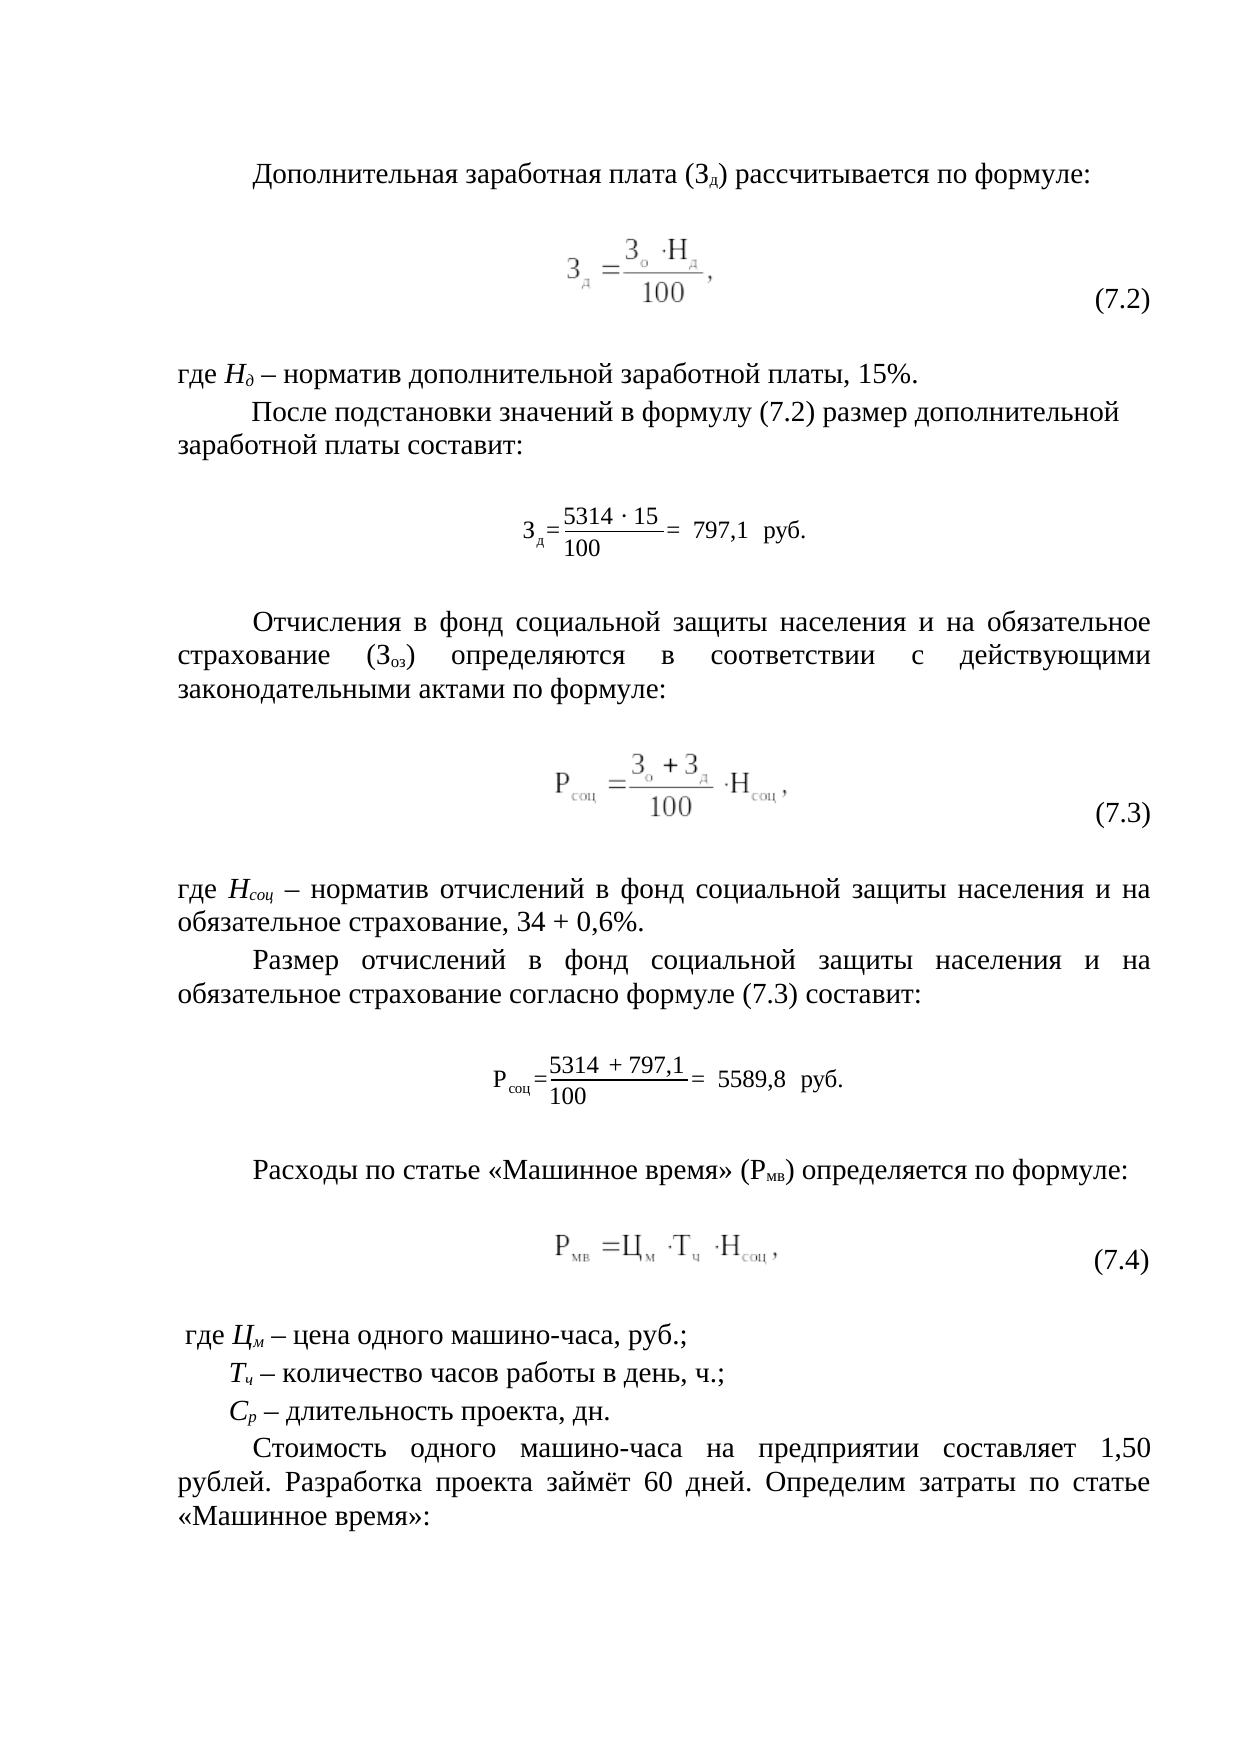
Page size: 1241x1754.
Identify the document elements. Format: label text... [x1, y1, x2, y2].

text (7.3) [177, 746, 1152, 829]
text (7.2) [177, 231, 1152, 314]
text После подстановки значений в формулу (7.2) размер дополнительной заработной платы составит: [177, 394, 1152, 461]
text Отчисления в фонд социальной защиты населения и на обязательное страхование (Зоз) определяются в соответствии с действующими законодательными актами по формуле: [177, 604, 1152, 704]
text Дополнительная заработная плата (Зд) рассчитывается по формуле: [177, 156, 1152, 189]
text Размер отчислений в фонд социальной защиты населения и на обязательное страхование согласно формуле (7.3) составит: [177, 942, 1152, 1009]
text Расходы по статье «Машинное время» (Рмв) определяется по формуле: [177, 1152, 1152, 1186]
text где Нд – норматив дополнительной заработной платы, 15%. [177, 356, 1152, 390]
text Тч – количество часов работы в день, ч.; [177, 1355, 1152, 1389]
text Ср – длительность проекта, дн. [177, 1393, 1152, 1426]
text (7.4) [177, 1227, 1152, 1276]
text где Нсоц – норматив отчислений в фонд социальной защиты населения и на обязательное страхование, 34 + 0,6%. [177, 871, 1152, 938]
text где Цм – цена одного машино-часа, руб.; [177, 1317, 1152, 1351]
text Стоимость одного машино-часа на предприятии составляет 1,50 рублей. Разработка проекта займёт 60 дней. Определим затраты по статье «Машинное время»: [177, 1431, 1152, 1531]
